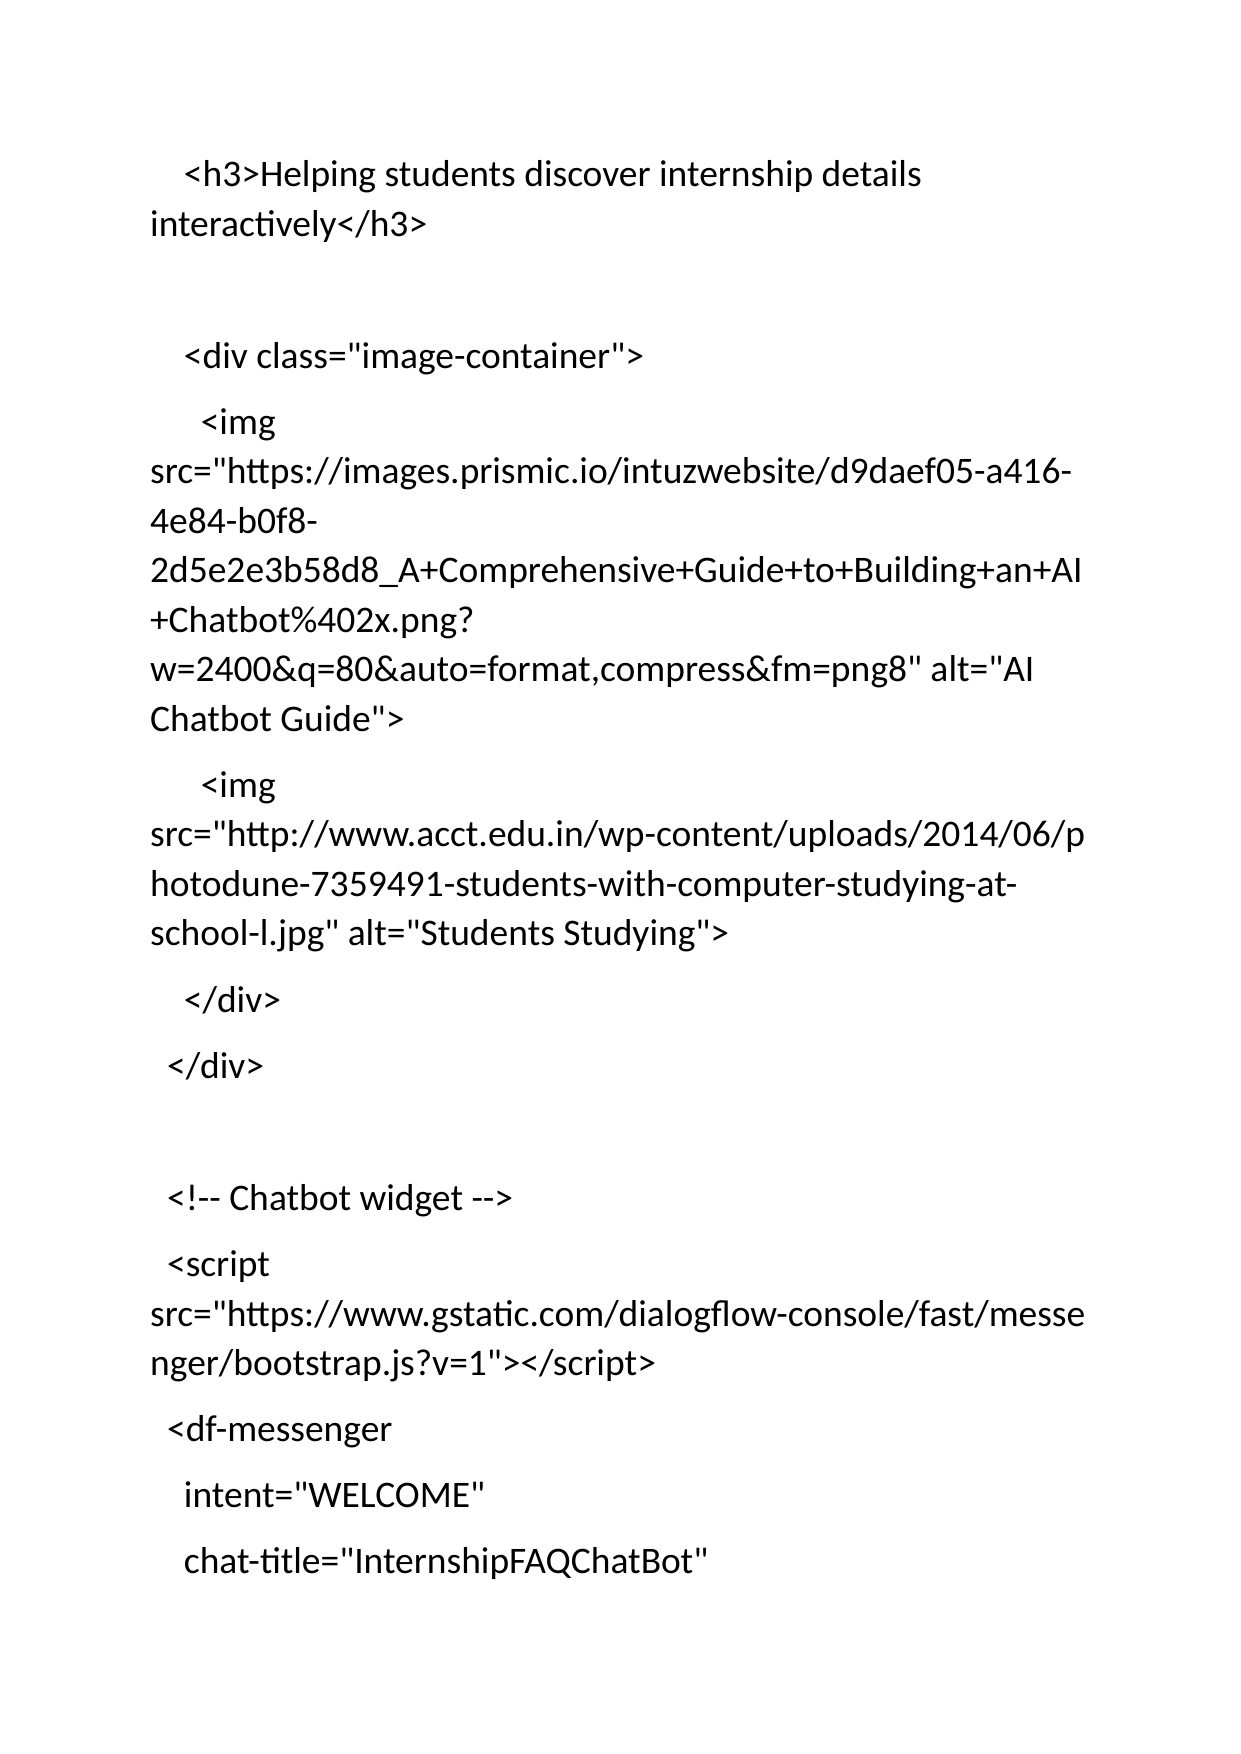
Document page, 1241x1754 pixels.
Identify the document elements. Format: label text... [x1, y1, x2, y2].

text <h3>Helping students discover internship details interactively</h3> [150, 150, 1090, 245]
text </div> [150, 976, 1090, 1021]
text chat-title="InternshipFAQChatBot" [150, 1537, 1090, 1583]
text <!-- Chatbot widget --> [150, 1174, 1090, 1220]
text </div> [150, 1042, 1090, 1087]
text <div class="image-container"> [150, 332, 1090, 378]
text intent="WELCOME" [150, 1471, 1090, 1517]
text <script src="https://www.gstatic.com/dialogflow-console/fast/messenger/bootstrap.js?v=1"></script> [150, 1240, 1090, 1385]
text <img src="https://images.prismic.io/intuzwebsite/d9daef05-a416-4e84-b0f8-2d5e2e3b58d8_A+Comprehensive+Guide+to+Building+an+AI+Chatbot%402x.png?w=2400&q=80&auto=format,compress&fm=png8" alt="AI Chatbot Guide"> [150, 398, 1090, 741]
text <df-messenger [150, 1405, 1090, 1451]
text <img src="http://www.acct.edu.in/wp-content/uploads/2014/06/photodune-7359491-students-with-computer-studying-at-school-l.jpg" alt="Students Studying"> [150, 761, 1090, 955]
